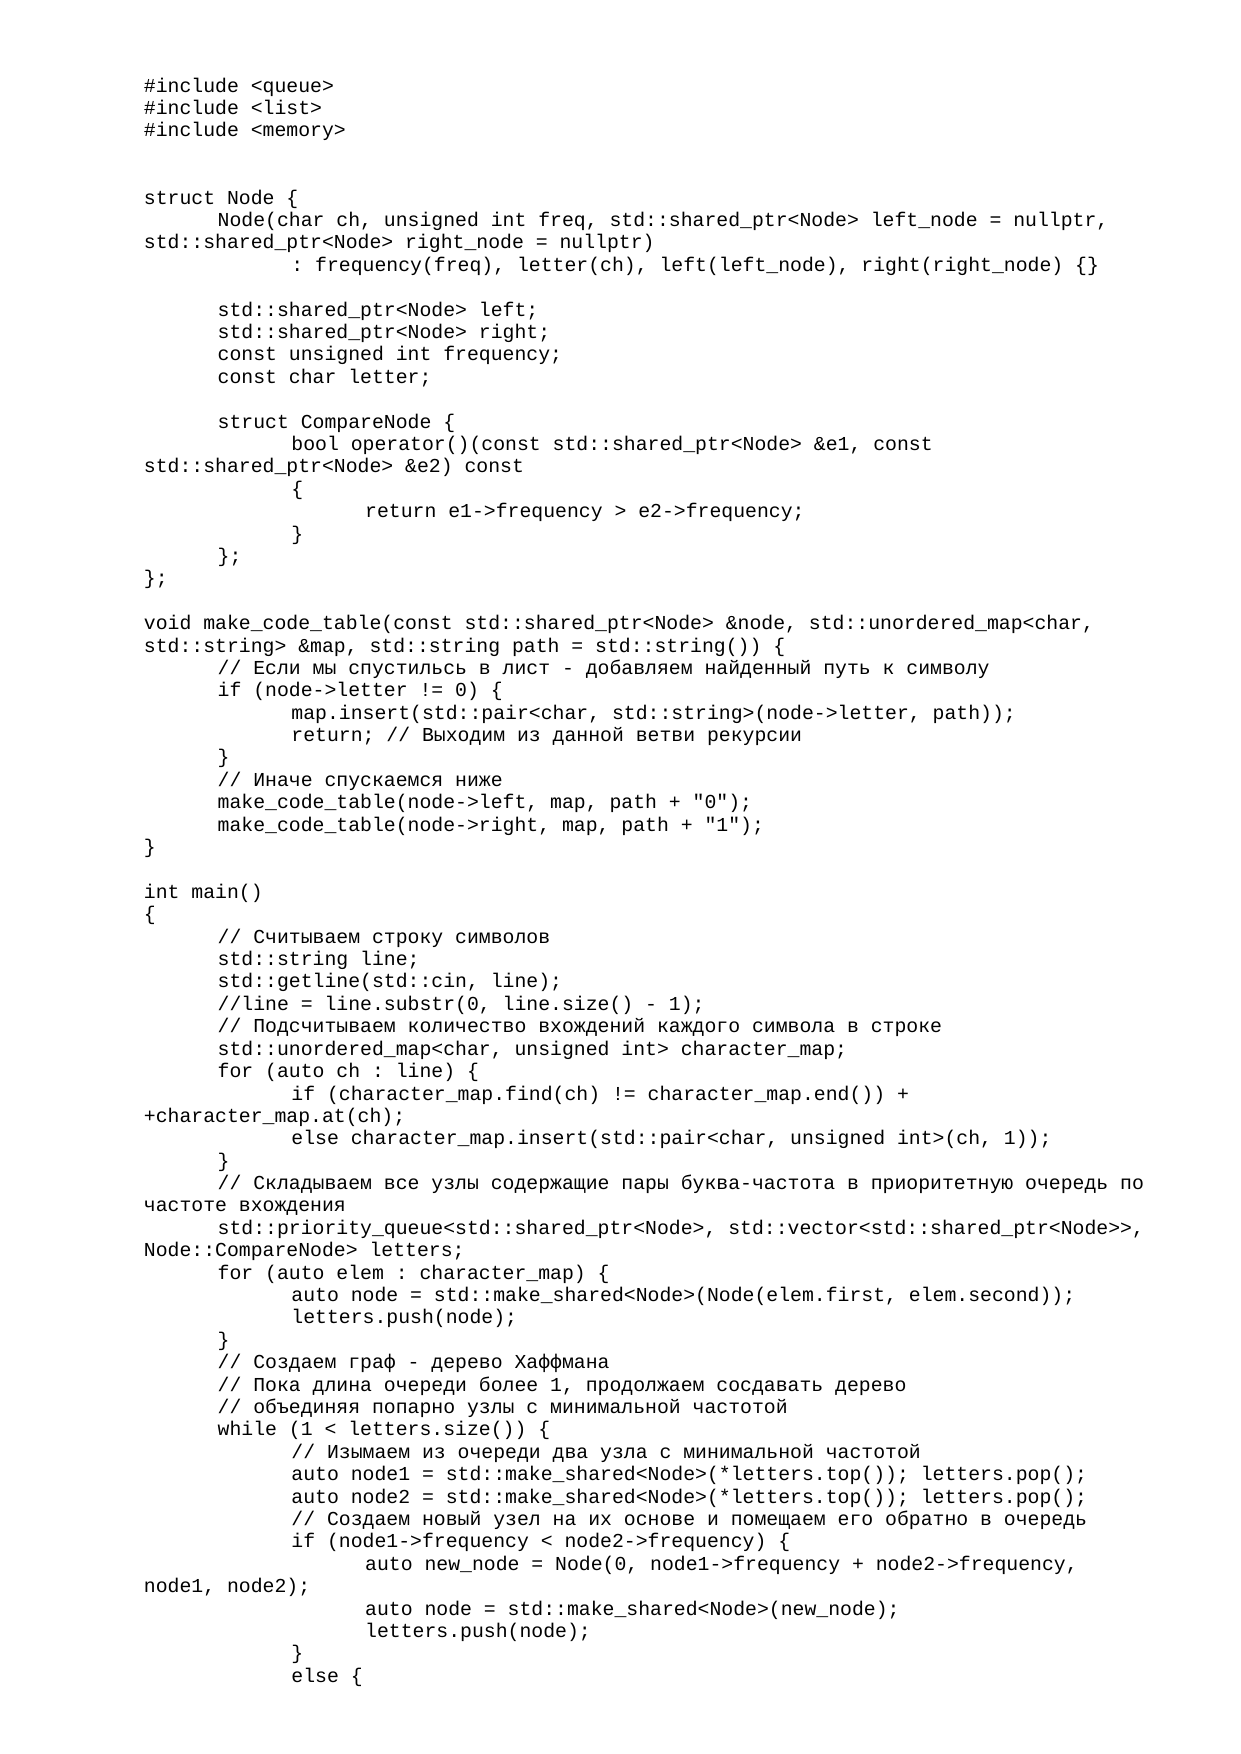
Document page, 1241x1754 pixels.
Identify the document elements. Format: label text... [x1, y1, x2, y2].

text } [144, 1151, 1157, 1173]
text std::string line; [144, 949, 1157, 971]
text // объединяя попарно узлы с минимальной частотой [144, 1397, 1157, 1419]
text letters.push(node); [144, 1307, 1157, 1330]
text bool operator()(const std::shared_ptr<Node> &e1, const std::shared_ptr<Node> &e2) const [144, 434, 1157, 479]
text } [144, 837, 1157, 859]
text } [144, 1330, 1157, 1352]
text else { [144, 1666, 1157, 1688]
text { [144, 479, 1157, 501]
text std::shared_ptr<Node> left; [144, 299, 1157, 322]
text std::shared_ptr<Node> right; [144, 322, 1157, 344]
text }; [144, 546, 1157, 568]
text { [144, 904, 1157, 927]
text make_code_table(node->left, map, path + "0"); [144, 792, 1157, 815]
text auto node2 = std::make_shared<Node>(*letters.top()); letters.pop(); [144, 1487, 1157, 1509]
text return; // Выходим из данной ветви рекурсии [144, 725, 1157, 747]
text int main() [144, 882, 1157, 904]
text // Складываем все узлы содержащие пары буква-частота в приоритетную очередь по частоте вхождения [144, 1173, 1157, 1218]
text const unsigned int frequency; [144, 344, 1157, 367]
text // Если мы спустильсь в лист - добавляем найденный путь к символу [144, 658, 1157, 680]
text struct Node { [144, 188, 1157, 210]
text auto new_node = Node(0, node1->frequency + node2->frequency, node1, node2); [144, 1554, 1157, 1598]
text if (node1->frequency < node2->frequency) { [144, 1531, 1157, 1554]
text } [144, 747, 1157, 770]
text return e1->frequency > e2->frequency; [144, 501, 1157, 523]
text // Пока длина очереди более 1, продолжаем сосдавать дерево [144, 1374, 1157, 1397]
text for (auto elem : character_map) { [144, 1263, 1157, 1285]
text letters.push(node); [144, 1621, 1157, 1643]
text // Создаем новый узел на их основе и помещаем его обратно в очередь [144, 1509, 1157, 1531]
text : frequency(freq), letter(ch), left(left_node), right(right_node) {} [144, 255, 1157, 277]
text std::unordered_map<char, unsigned int> character_map; [144, 1039, 1157, 1061]
text // Подсчитываем количество вхождений каждого символа в строке [144, 1016, 1157, 1039]
text void make_code_table(const std::shared_ptr<Node> &node, std::unordered_map<char, std::string> &map, std::string path = std::string()) { [144, 613, 1157, 658]
text map.insert(std::pair<char, std::string>(node->letter, path)); [144, 703, 1157, 725]
text // Иначе спускаемся ниже [144, 770, 1157, 792]
text if (node->letter != 0) { [144, 680, 1157, 703]
text if (character_map.find(ch) != character_map.end()) ++character_map.at(ch); [144, 1083, 1157, 1128]
text else character_map.insert(std::pair<char, unsigned int>(ch, 1)); [144, 1128, 1157, 1151]
text while (1 < letters.size()) { [144, 1419, 1157, 1442]
text // Создаем граф - дерево Хаффмана [144, 1352, 1157, 1374]
text auto node1 = std::make_shared<Node>(*letters.top()); letters.pop(); [144, 1464, 1157, 1487]
text auto node = std::make_shared<Node>(Node(elem.first, elem.second)); [144, 1285, 1157, 1307]
text } [144, 1643, 1157, 1666]
text Node(char ch, unsigned int freq, std::shared_ptr<Node> left_node = nullptr, std::shared_ptr<Node> right_node = nullptr) [144, 210, 1157, 255]
text #include <list> [144, 98, 1157, 120]
text const char letter; [144, 367, 1157, 389]
text // Считываем строку символов [144, 927, 1157, 949]
text for (auto ch : line) { [144, 1061, 1157, 1083]
text std::getline(std::cin, line); [144, 971, 1157, 994]
text //line = line.substr(0, line.size() - 1); [144, 994, 1157, 1016]
text #include <memory> [144, 120, 1157, 143]
text std::priority_queue<std::shared_ptr<Node>, std::vector<std::shared_ptr<Node>>, Node::CompareNode> letters; [144, 1218, 1157, 1263]
text // Изымаем из очереди два узла с минимальной частотой [144, 1442, 1157, 1464]
text make_code_table(node->right, map, path + "1"); [144, 815, 1157, 837]
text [144, 1598, 1157, 1621]
text #include <queue> [144, 76, 1157, 98]
text struct CompareNode { [144, 412, 1157, 434]
text } [144, 523, 1157, 546]
text }; [144, 568, 1157, 591]
